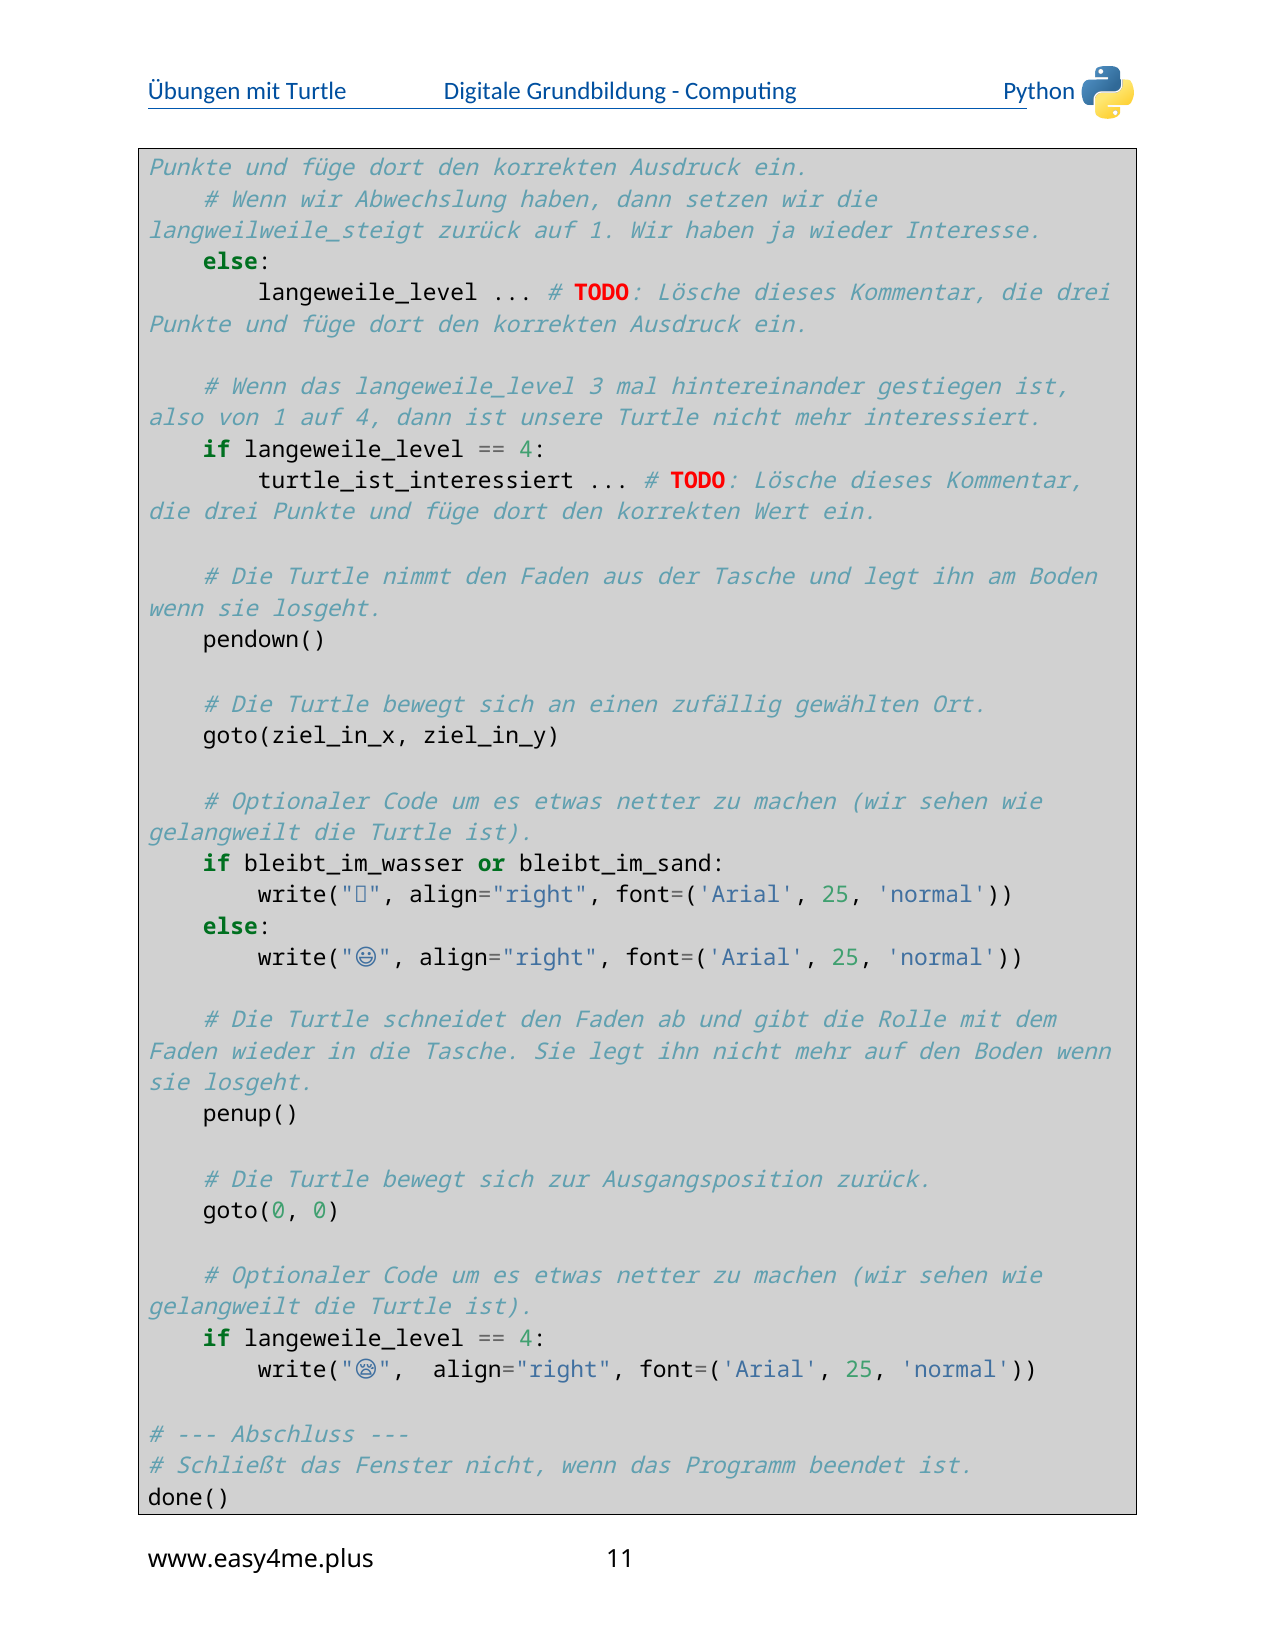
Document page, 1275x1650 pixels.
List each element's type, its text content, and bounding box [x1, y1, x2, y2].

picture [1081, 65, 1134, 119]
